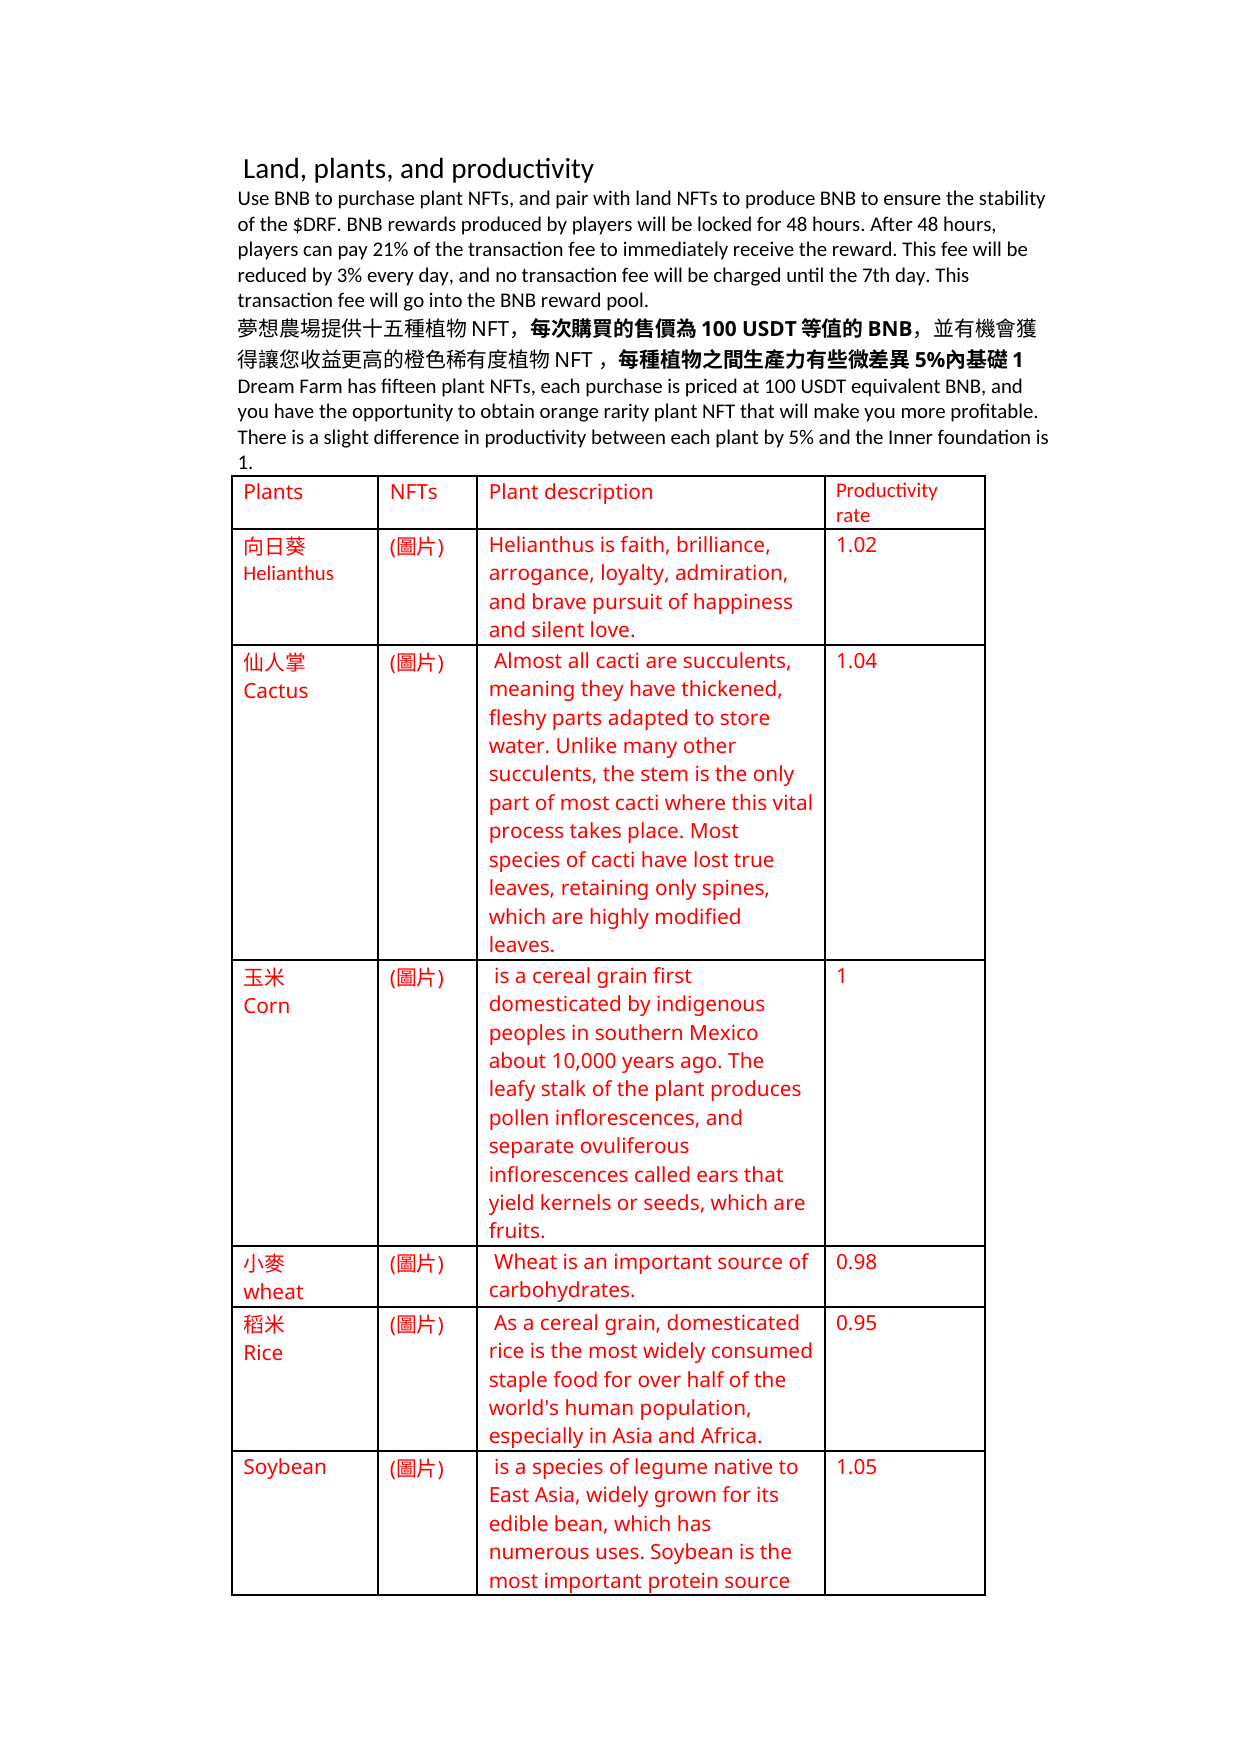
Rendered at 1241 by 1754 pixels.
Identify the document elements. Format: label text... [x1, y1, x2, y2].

table_cell 0.95 [826, 1308, 984, 1450]
table_cell 小麥 wheat [233, 1247, 377, 1306]
table_cell 玉米 Corn [233, 961, 377, 1245]
table_cell 向日葵 Helianthus [233, 530, 377, 644]
table_cell (圖片) [379, 1452, 476, 1594]
text 夢想農場提供十五種植物NFT，每次購買的售價為100 USDT等值的BNB，並有機會獲得讓您收益更高的橙色稀有度植物NFT ，每種植物之間生產力有些微差異5%內基礎1 [237, 313, 1053, 373]
table_cell is a cereal grain first domesticated by indigenous peoples in southern Mexico about 10,000 years ago. The leafy stalk of the plant produces pollen inflorescences, and separate ovuliferous inflorescences called ears that yield kernels or seeds, which are fruits. [478, 961, 824, 1245]
table_cell 稻米 Rice [233, 1308, 377, 1450]
table_cell As a cereal grain, domesticated rice is the most widely consumed staple food for over half of the world's human population, especially in Asia and Africa. [478, 1308, 824, 1450]
table_cell (圖片) [379, 646, 476, 959]
table_cell (圖片) [379, 1308, 476, 1450]
table_cell Helianthus is faith, brilliance, arrogance, loyalty, admiration, and brave pursuit of happiness and silent love. [478, 530, 824, 644]
table_cell (圖片) [379, 1247, 476, 1306]
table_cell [478, 1452, 824, 1594]
table_header Productivity rate [826, 477, 984, 528]
table_cell 1.04 [826, 646, 984, 959]
text Land, plants, and productivity [237, 150, 1053, 186]
text Use BNB to purchase plant NFTs, and pair with land NFTs to produce BNB to ensure the stability of the $DRF. BNB rewards produced by players will be locked for 48 hours. After 48 hours, players can pay 21% of the transaction fee to immediately receive the reward. This fee will be reduced by 3% every day, and no transaction fee will be charged until the 7th day. This transaction fee will go into the BNB reward pool. [237, 186, 1053, 313]
table_cell (圖片) [379, 530, 476, 644]
table_cell 1.05 [826, 1452, 984, 1594]
table_cell Wheat is an important source of carbohydrates. [478, 1247, 824, 1306]
table_cell 仙人掌 Cactus [233, 646, 377, 959]
table_cell 0.98 [826, 1247, 984, 1306]
table_cell 1.02 [826, 530, 984, 644]
table_cell Soybean [233, 1452, 377, 1594]
table_cell Almost all cacti are succulents, meaning they have thickened, fleshy parts adapted to store water. Unlike many other succulents, the stem is the only part of most cacti where this vital process takes place. Most species of cacti have lost true leaves, retaining only spines, which are highly modified leaves. [478, 646, 824, 959]
table_header Plants [233, 477, 377, 528]
text Dream Farm has fifteen plant NFTs, each purchase is priced at 100 USDT equivalent BNB, and you have the opportunity to obtain orange rarity plant NFT that will make you more profitable. There is a slight difference in productivity between each plant by 5% and the Inner foundation is 1. [237, 373, 1053, 475]
table_header NFTs [379, 477, 476, 528]
table_header Plant description [478, 477, 824, 528]
table_cell (圖片) [379, 961, 476, 1245]
table_cell 1 [826, 961, 984, 1245]
